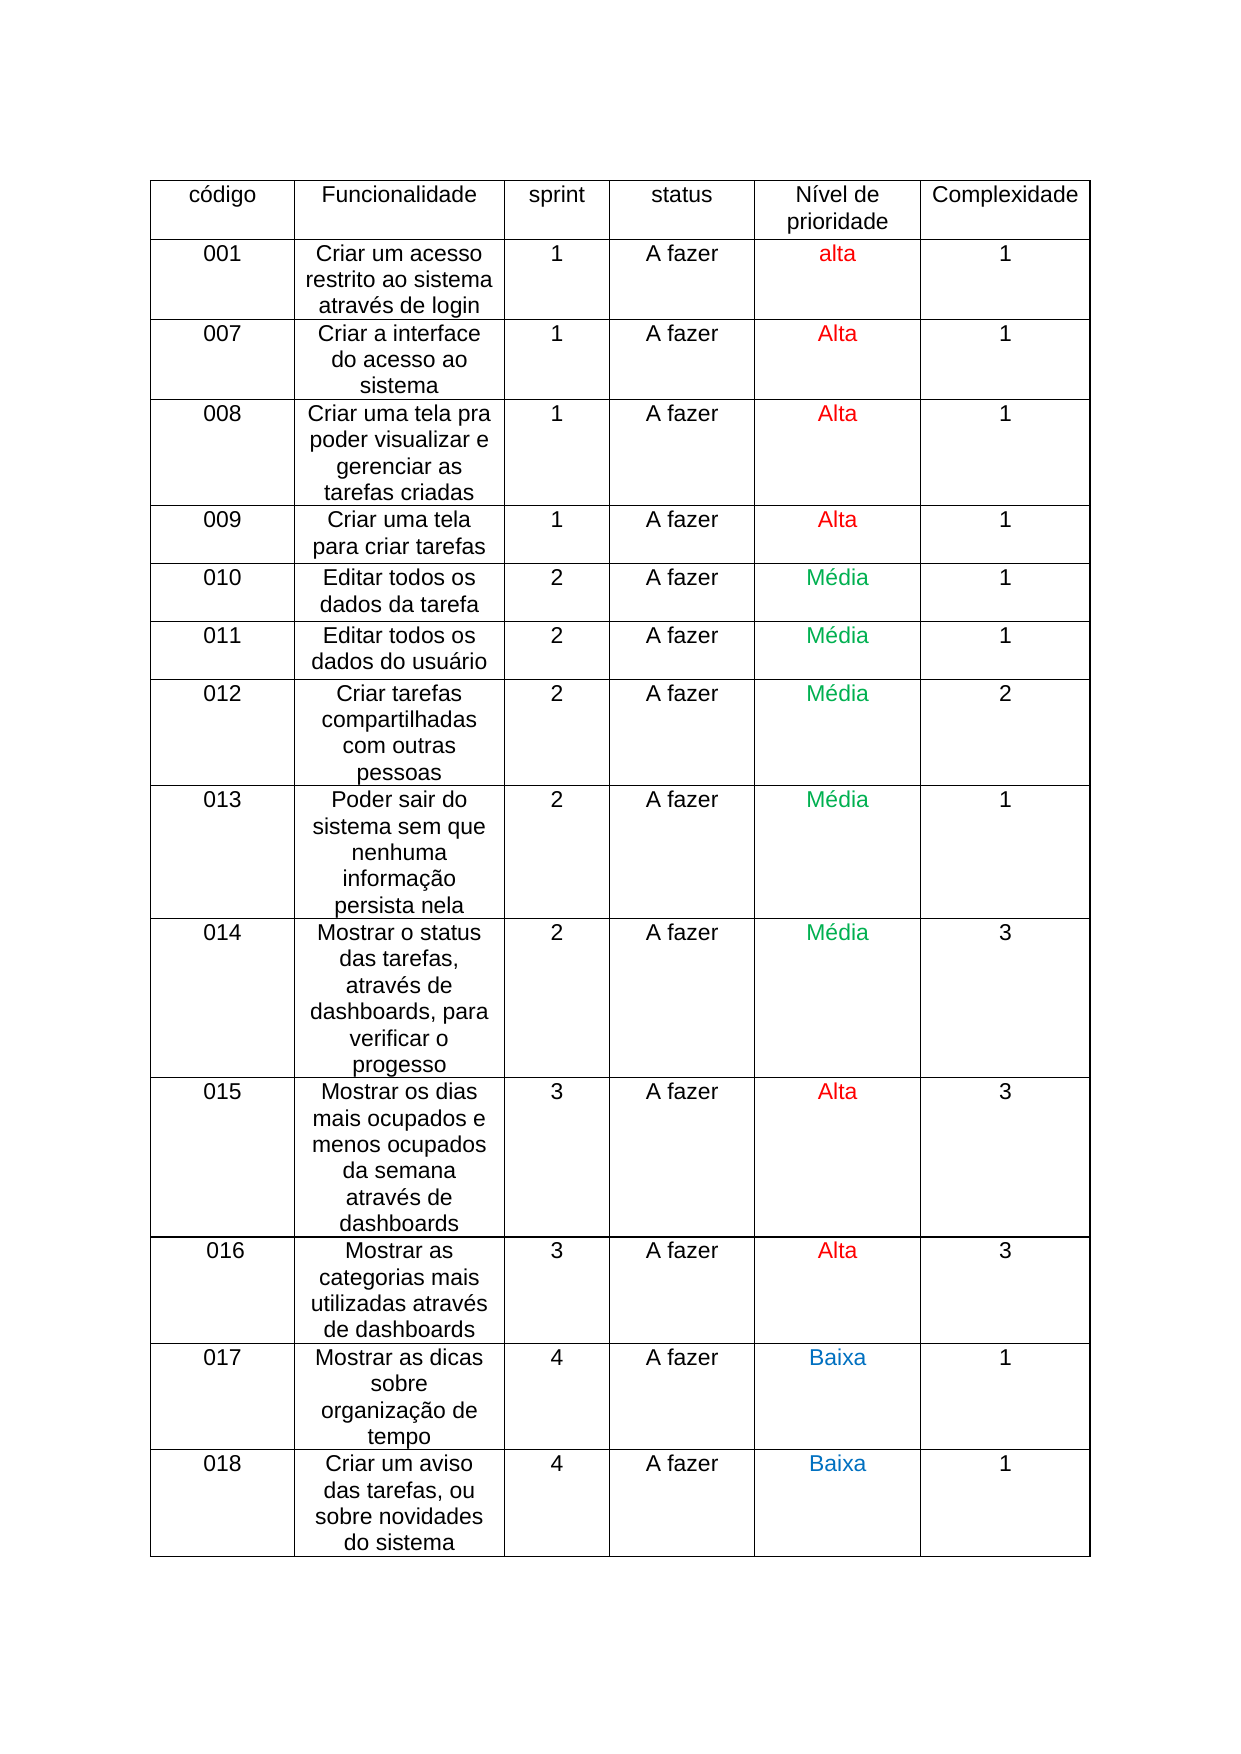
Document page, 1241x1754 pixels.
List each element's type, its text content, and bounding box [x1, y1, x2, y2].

table_cell 3 [921, 1238, 1089, 1343]
table_cell Criar uma tela pra poder visualizar e gerenciar as tarefas criadas [295, 400, 504, 505]
table_cell Mostrar as dicas sobre organização de tempo [295, 1344, 504, 1449]
table_cell 2 [505, 786, 609, 918]
table_header Complexidade [921, 181, 1089, 239]
table_cell 2 [505, 680, 609, 785]
table_cell 1 [505, 240, 609, 319]
table_header status [610, 181, 754, 239]
table_cell Alta [755, 400, 920, 505]
table_cell Criar uma tela para criar tarefas [295, 506, 504, 563]
table_cell Criar um acesso restrito ao sistema através de login [295, 240, 504, 319]
table_cell alta [755, 240, 920, 319]
table_cell A fazer [610, 400, 754, 505]
table_cell A fazer [610, 919, 754, 1077]
table_cell 3 [505, 1238, 609, 1343]
table_cell 001 [151, 240, 294, 319]
table_cell Mostrar as categorias mais utilizadas através de dashboards [295, 1238, 504, 1343]
table_cell Média [755, 564, 920, 621]
table_cell A fazer [610, 1078, 754, 1236]
table_cell 1 [921, 564, 1089, 621]
table_cell Criar tarefas compartilhadas com outras pessoas [295, 680, 504, 785]
table_cell 1 [921, 622, 1089, 679]
table_cell 3 [505, 1078, 609, 1236]
table_cell Média [755, 919, 920, 1077]
table_cell A fazer [610, 786, 754, 918]
table_cell A fazer [610, 1238, 754, 1343]
table_cell 2 [505, 919, 609, 1077]
table_header código [151, 181, 294, 239]
table_cell A fazer [610, 240, 754, 319]
table_cell 2 [505, 564, 609, 621]
table_cell A fazer [610, 680, 754, 785]
table_cell 007 [151, 320, 294, 399]
table_cell 011 [151, 622, 294, 679]
table_header Funcionalidade [295, 181, 504, 239]
table_cell 4 [505, 1450, 609, 1556]
table_cell Média [755, 622, 920, 679]
table_cell Alta [755, 506, 920, 563]
table_cell 1 [921, 320, 1089, 399]
table_cell A fazer [610, 320, 754, 399]
table_cell A fazer [610, 1450, 754, 1556]
table_cell 008 [151, 400, 294, 505]
table_cell Poder sair do sistema sem que nenhuma informação persista nela [295, 786, 504, 918]
table_cell A fazer [610, 1344, 754, 1449]
table_cell 2 [921, 680, 1089, 785]
table_header sprint [505, 181, 609, 239]
table_cell 017 [151, 1344, 294, 1449]
table_cell A fazer [610, 506, 754, 563]
table_cell Editar todos os dados da tarefa [295, 564, 504, 621]
table_cell Criar a interface do acesso ao sistema [295, 320, 504, 399]
table_header Nível de prioridade [755, 181, 920, 239]
table_cell 012 [151, 680, 294, 785]
table_cell 018 [151, 1450, 294, 1556]
table_cell 013 [151, 786, 294, 918]
table_cell 1 [921, 786, 1089, 918]
table_cell 1 [505, 506, 609, 563]
table_cell Alta [755, 1238, 920, 1343]
table_cell Média [755, 680, 920, 785]
table_cell Média [755, 786, 920, 918]
table_cell 015 [151, 1078, 294, 1236]
table_cell 010 [151, 564, 294, 621]
table_cell Mostrar os dias mais ocupados e menos ocupados da semana através de dashboards [295, 1078, 504, 1236]
table_cell 1 [921, 1450, 1089, 1556]
table_cell 009 [151, 506, 294, 563]
table_cell 3 [921, 1078, 1089, 1236]
table_cell 3 [921, 919, 1089, 1077]
table_cell 016 [151, 1238, 294, 1343]
table_cell 1 [921, 506, 1089, 563]
table_cell 1 [921, 1344, 1089, 1449]
table_cell Alta [755, 1078, 920, 1236]
table_cell 1 [505, 400, 609, 505]
table_cell Baixa [755, 1450, 920, 1556]
table_cell 1 [505, 320, 609, 399]
table_cell Alta [755, 320, 920, 399]
table_cell 1 [921, 400, 1089, 505]
table_cell 014 [151, 919, 294, 1077]
table_cell Criar um aviso das tarefas, ou sobre novidades do sistema [295, 1450, 504, 1556]
table_cell Mostrar o status das tarefas, através de dashboards, para verificar o progesso [295, 919, 504, 1077]
table_cell 1 [921, 240, 1089, 319]
table_cell Baixa [755, 1344, 920, 1449]
table_cell A fazer [610, 564, 754, 621]
table_cell A fazer [610, 622, 754, 679]
table_cell Editar todos os dados do usuário [295, 622, 504, 679]
table_cell 2 [505, 622, 609, 679]
table_cell 4 [505, 1344, 609, 1449]
